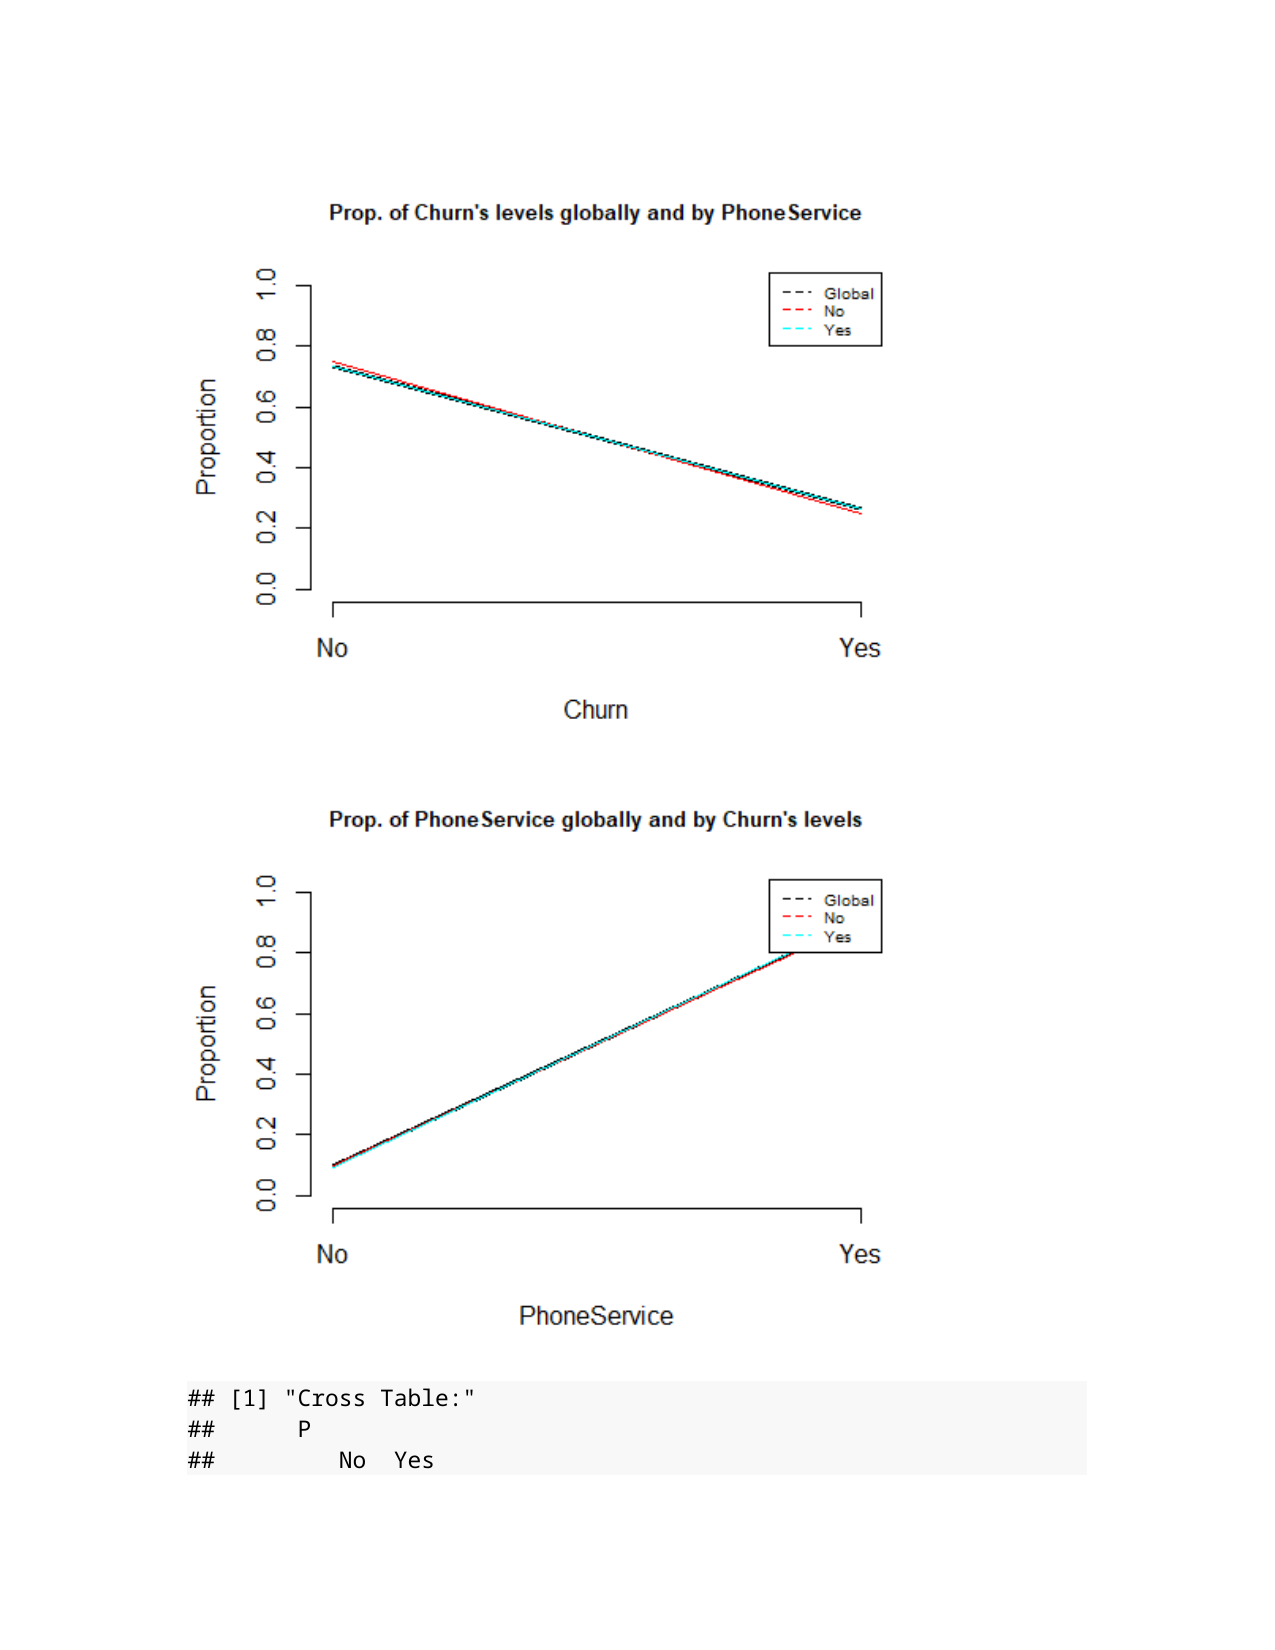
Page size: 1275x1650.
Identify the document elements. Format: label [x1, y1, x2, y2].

text [187, 1381, 1087, 1475]
picture [187, 150, 946, 1363]
